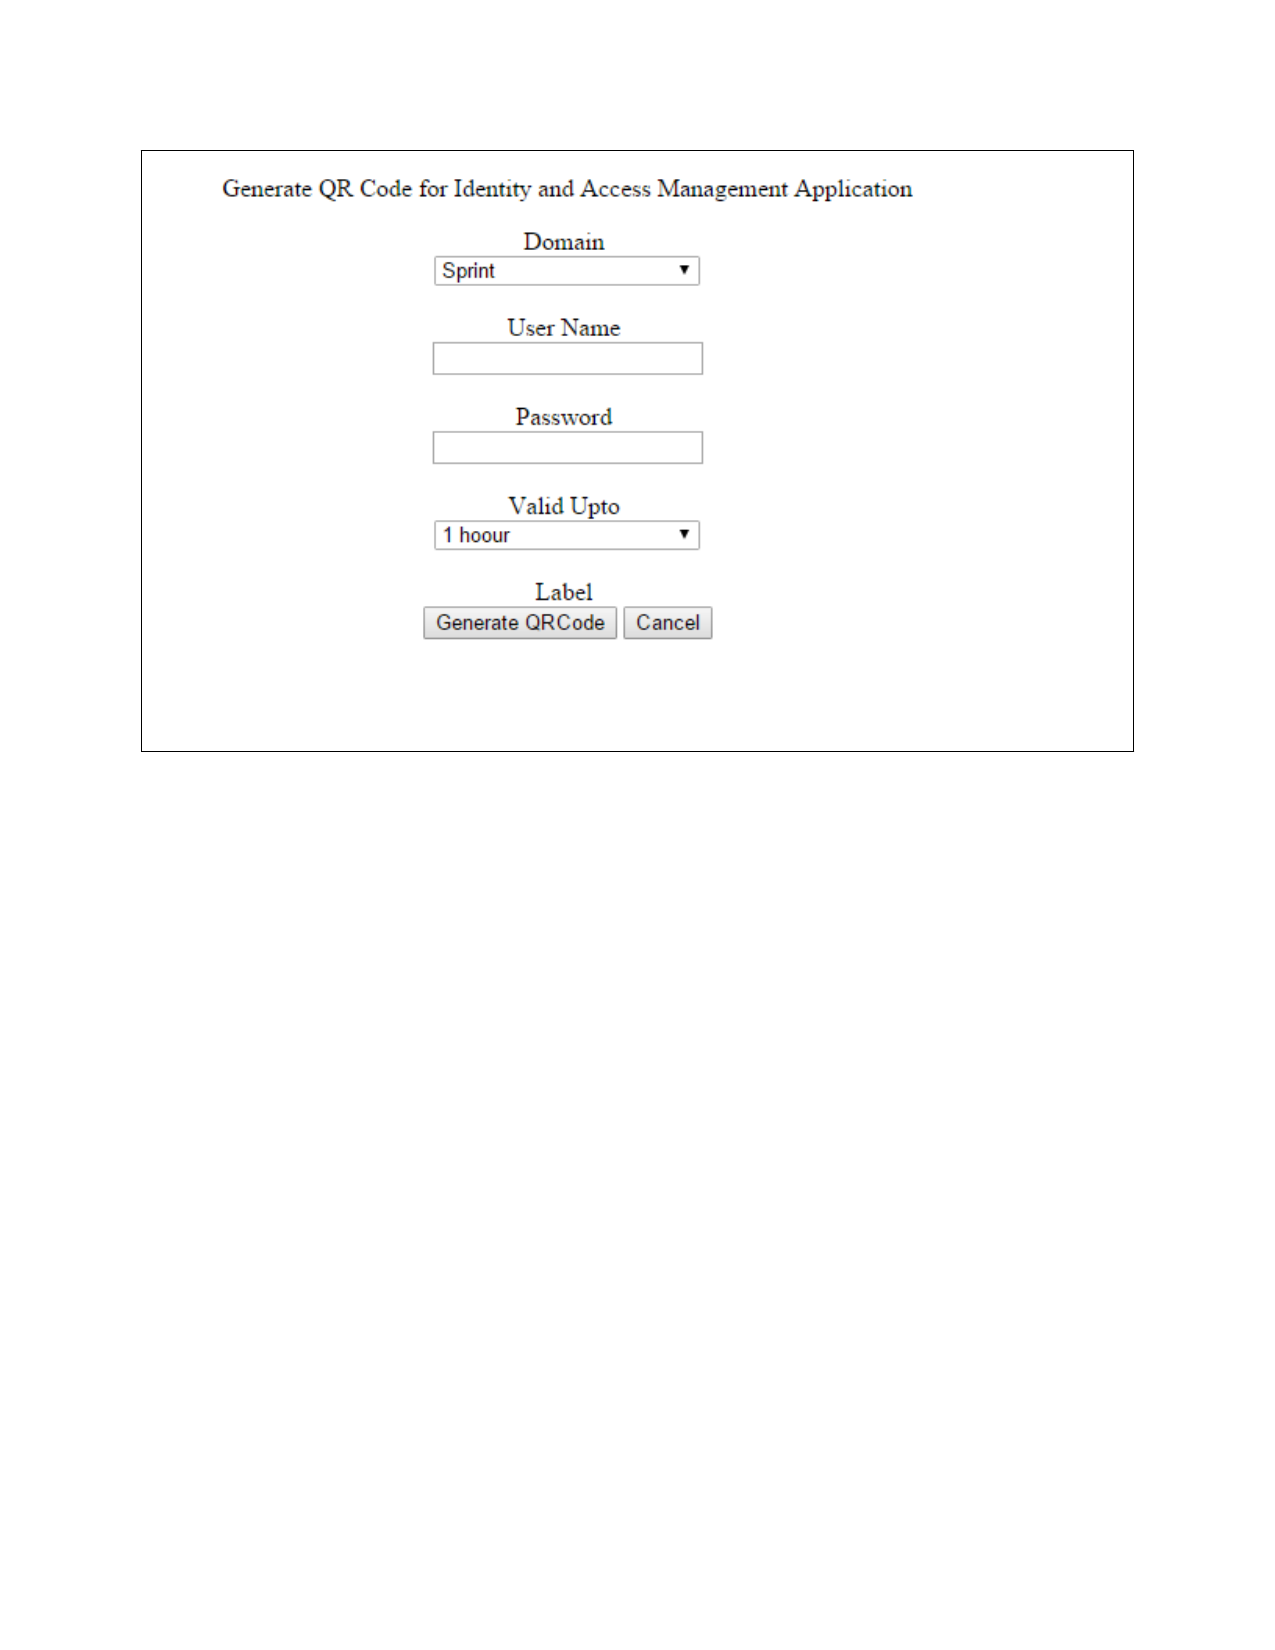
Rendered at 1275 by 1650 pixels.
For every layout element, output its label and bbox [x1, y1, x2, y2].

picture [150, 153, 988, 749]
